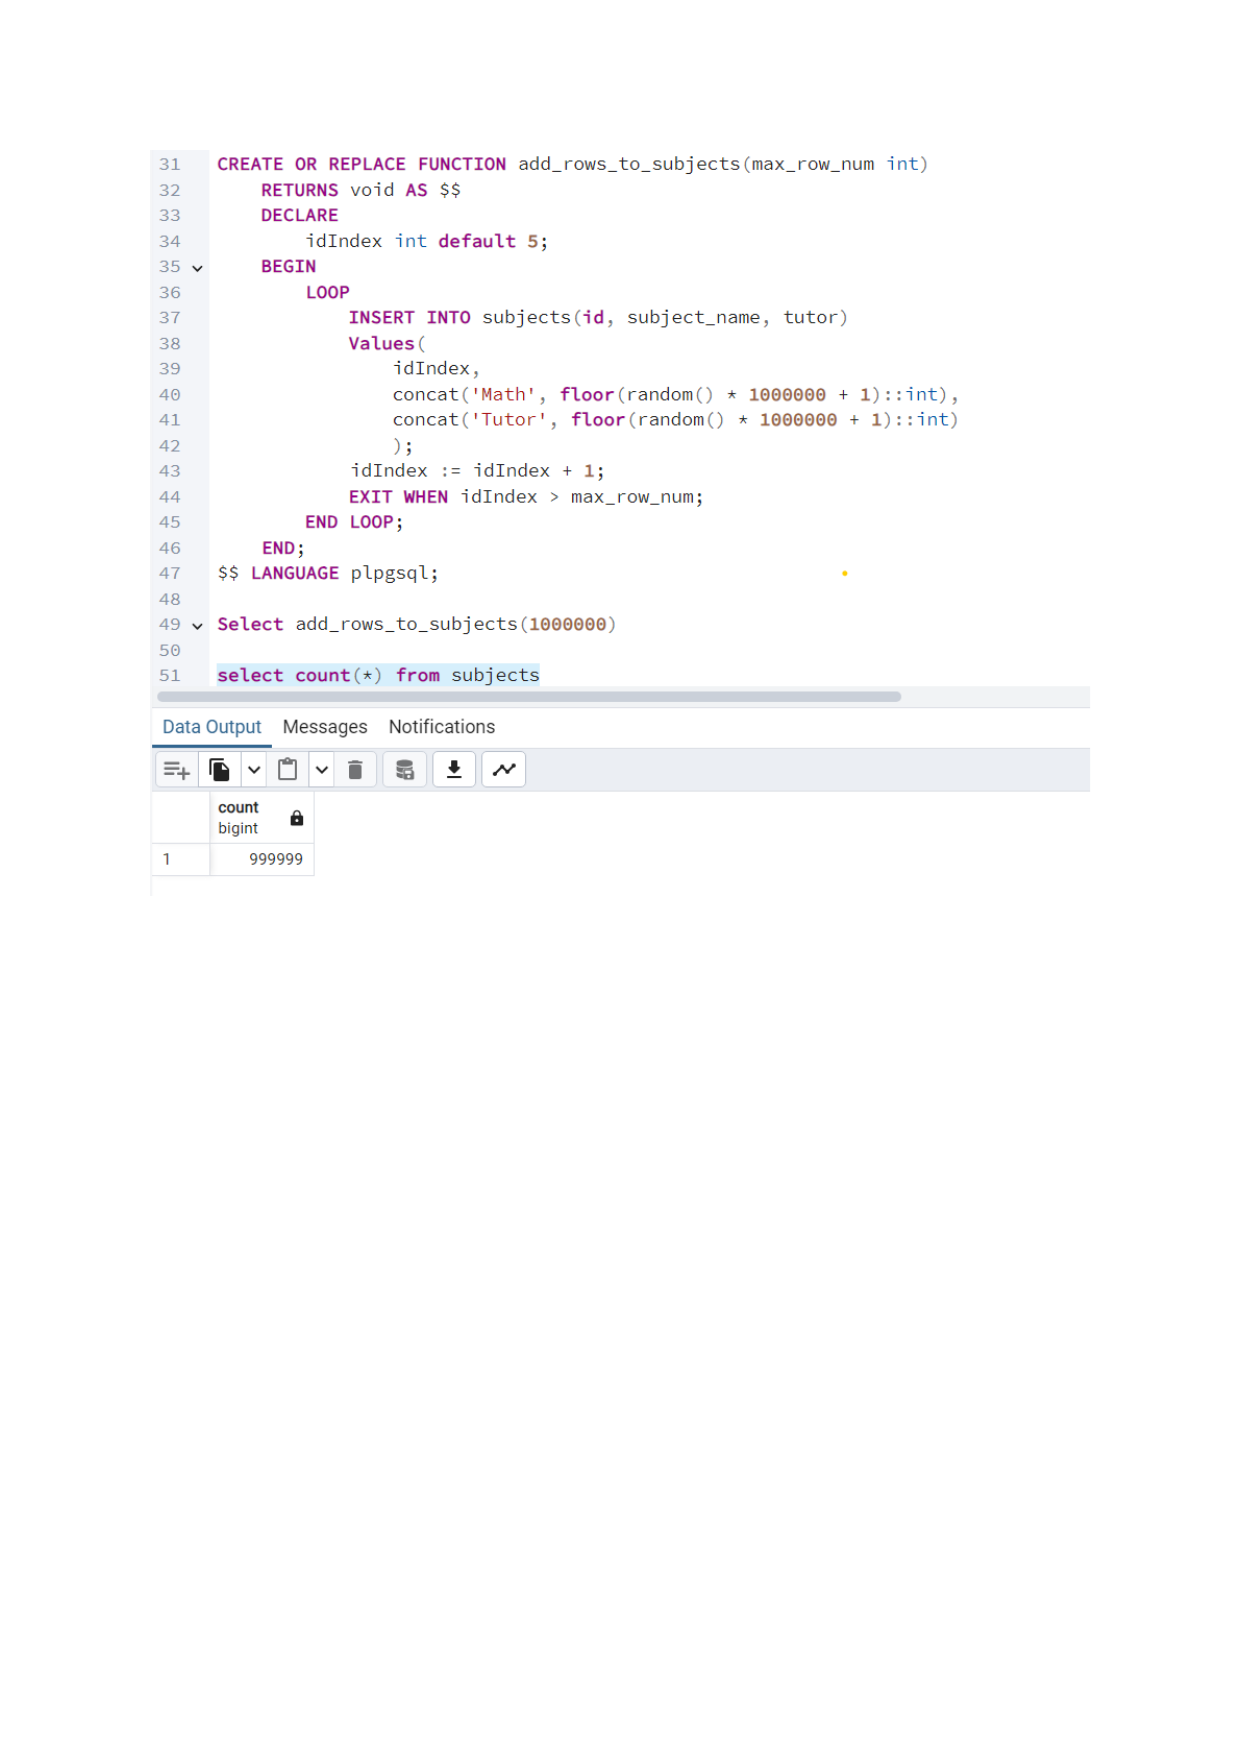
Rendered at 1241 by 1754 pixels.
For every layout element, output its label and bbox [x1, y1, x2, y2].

picture [150, 150, 1091, 896]
